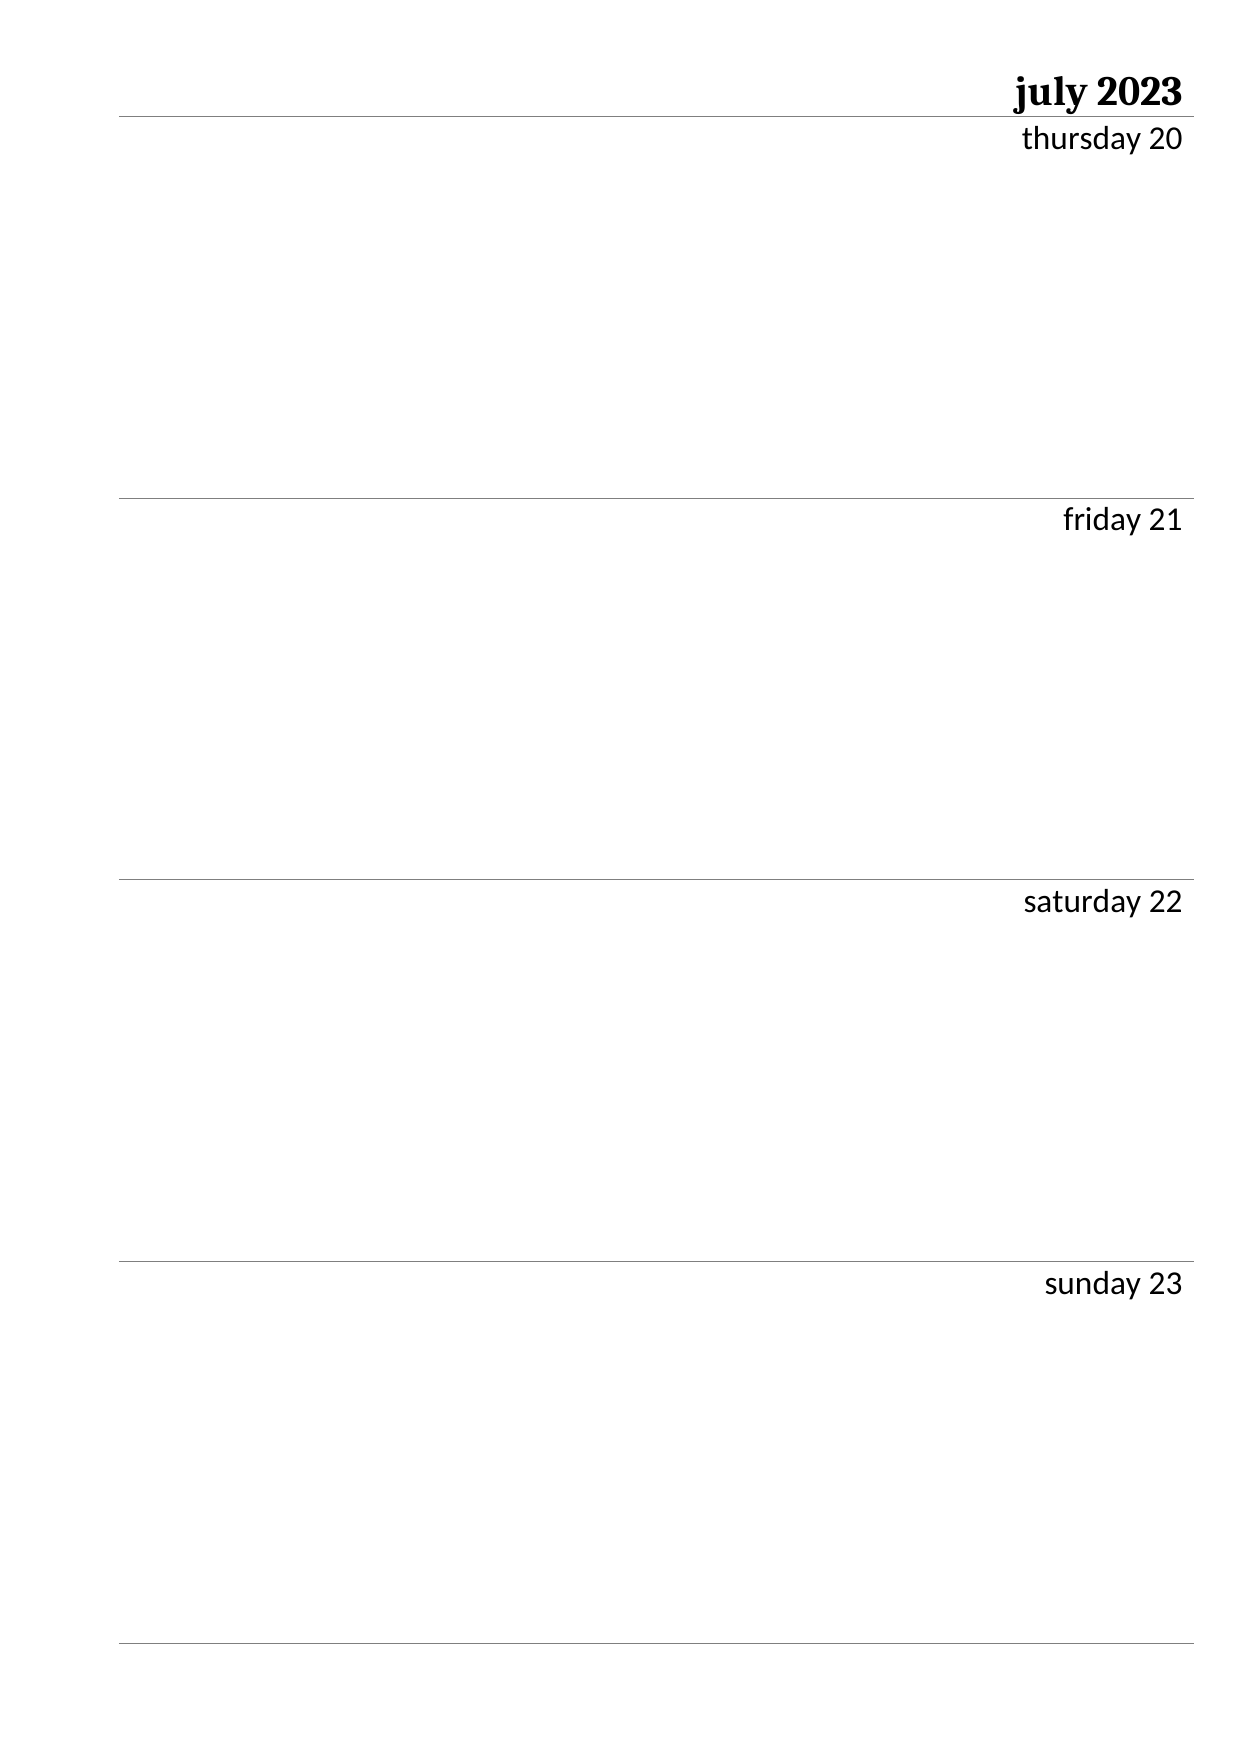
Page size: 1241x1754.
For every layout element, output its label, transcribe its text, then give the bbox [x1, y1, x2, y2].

table_cell thursday 20 [119, 117, 1193, 497]
table_cell sunday 23 [119, 1262, 1193, 1642]
table_cell friday 21 [119, 499, 1193, 879]
table_cell saturday 22 [119, 880, 1193, 1261]
table_header july 2023 [119, 68, 1193, 116]
